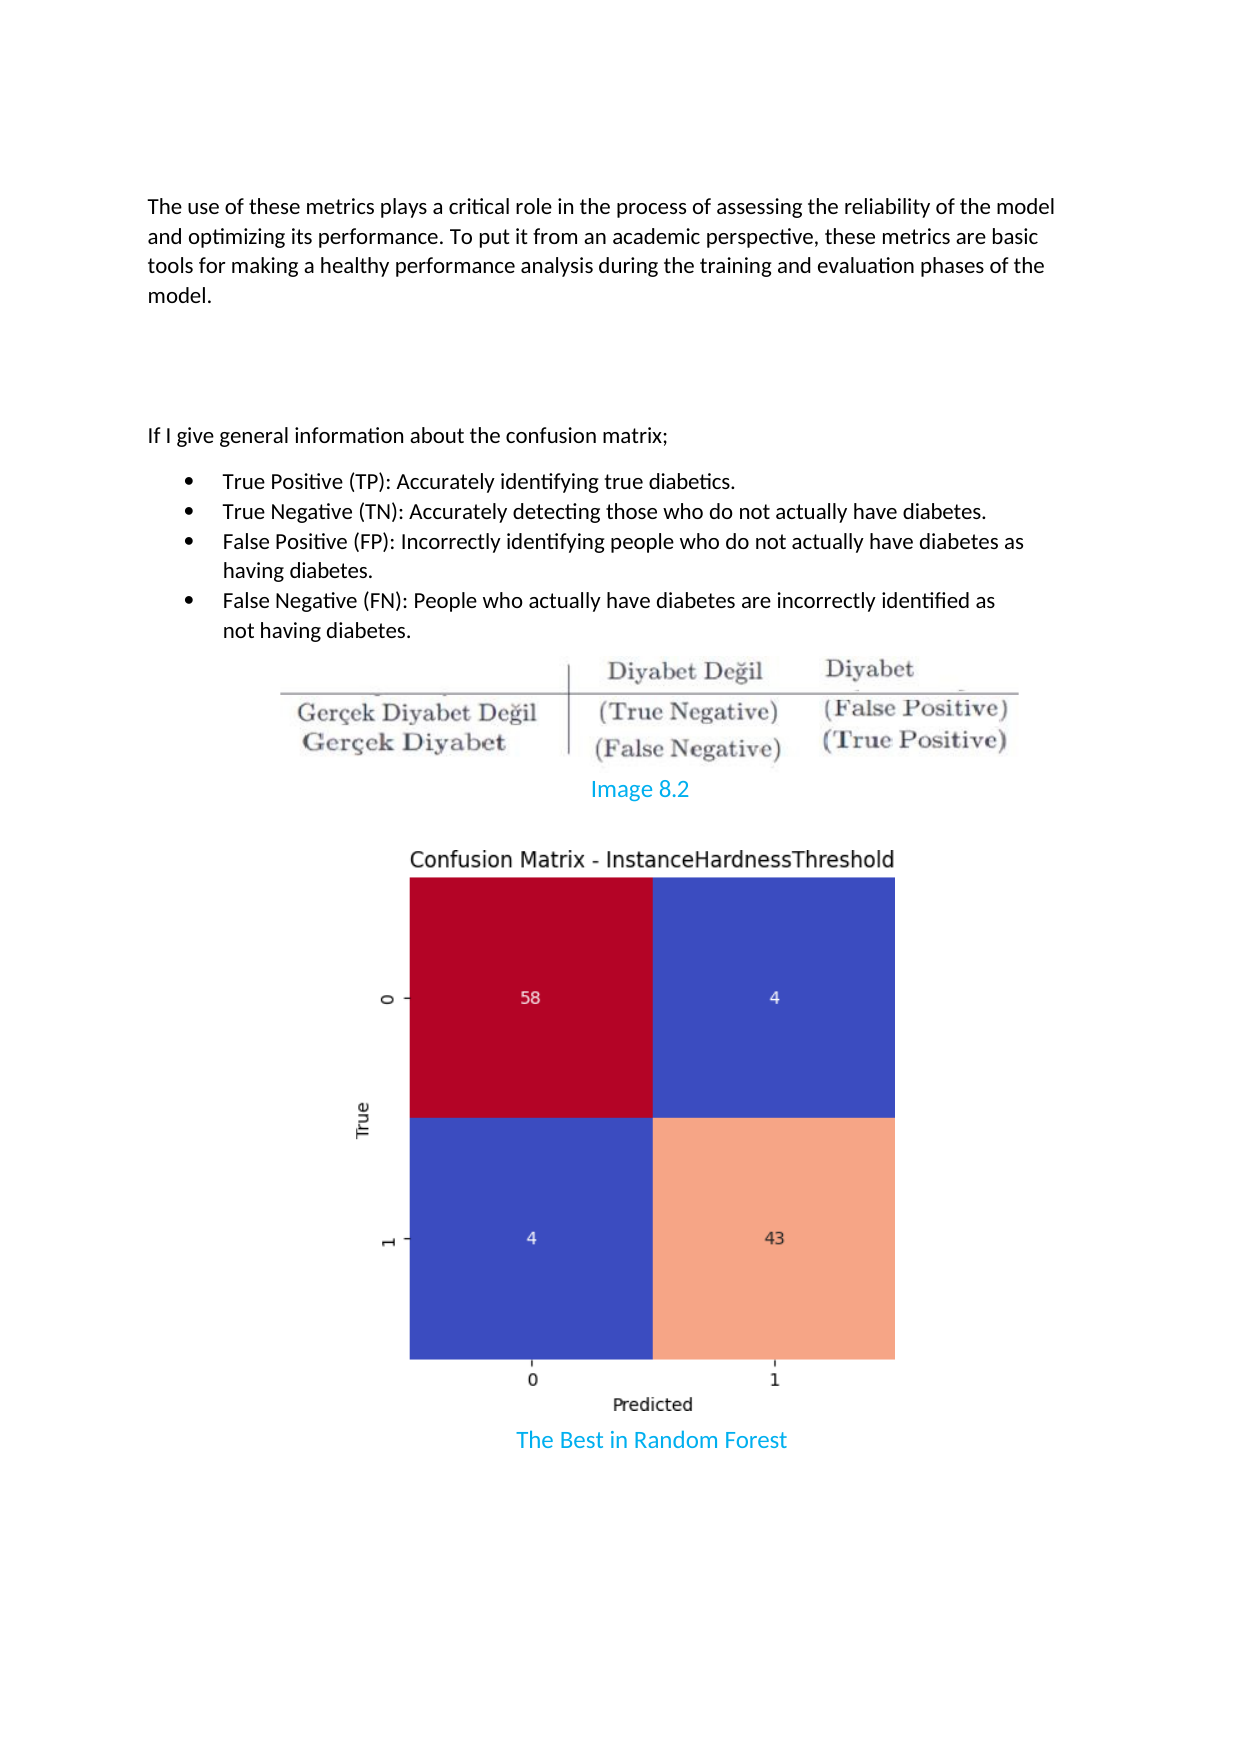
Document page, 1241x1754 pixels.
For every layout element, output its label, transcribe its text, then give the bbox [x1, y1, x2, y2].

list True Positive (TP): Accurately identifying true diabetics. [185, 467, 1240, 495]
text The use of these metrics plays a critical role in the process of assessing the reliability of the model and optimizing its performance. To put it from an academic perspective, these metrics are basic tools for making a healthy performance analysis during the training and evaluation phases of the model. [147, 192, 1089, 309]
text If I give general information about the confusion matrix; [147, 421, 1240, 449]
list True Negative (TN): Accurately detecting those who do not actually have diabetes. [185, 497, 1240, 525]
picture [280, 656, 1019, 773]
list False Positive (FP): Incorrectly identifying people who do not actually have diabetes as having diabetes. [185, 527, 1087, 584]
picture [356, 850, 895, 1411]
list False Negative (FN): People who actually have diabetes are incorrectly identified as not having diabetes. [185, 586, 1028, 644]
